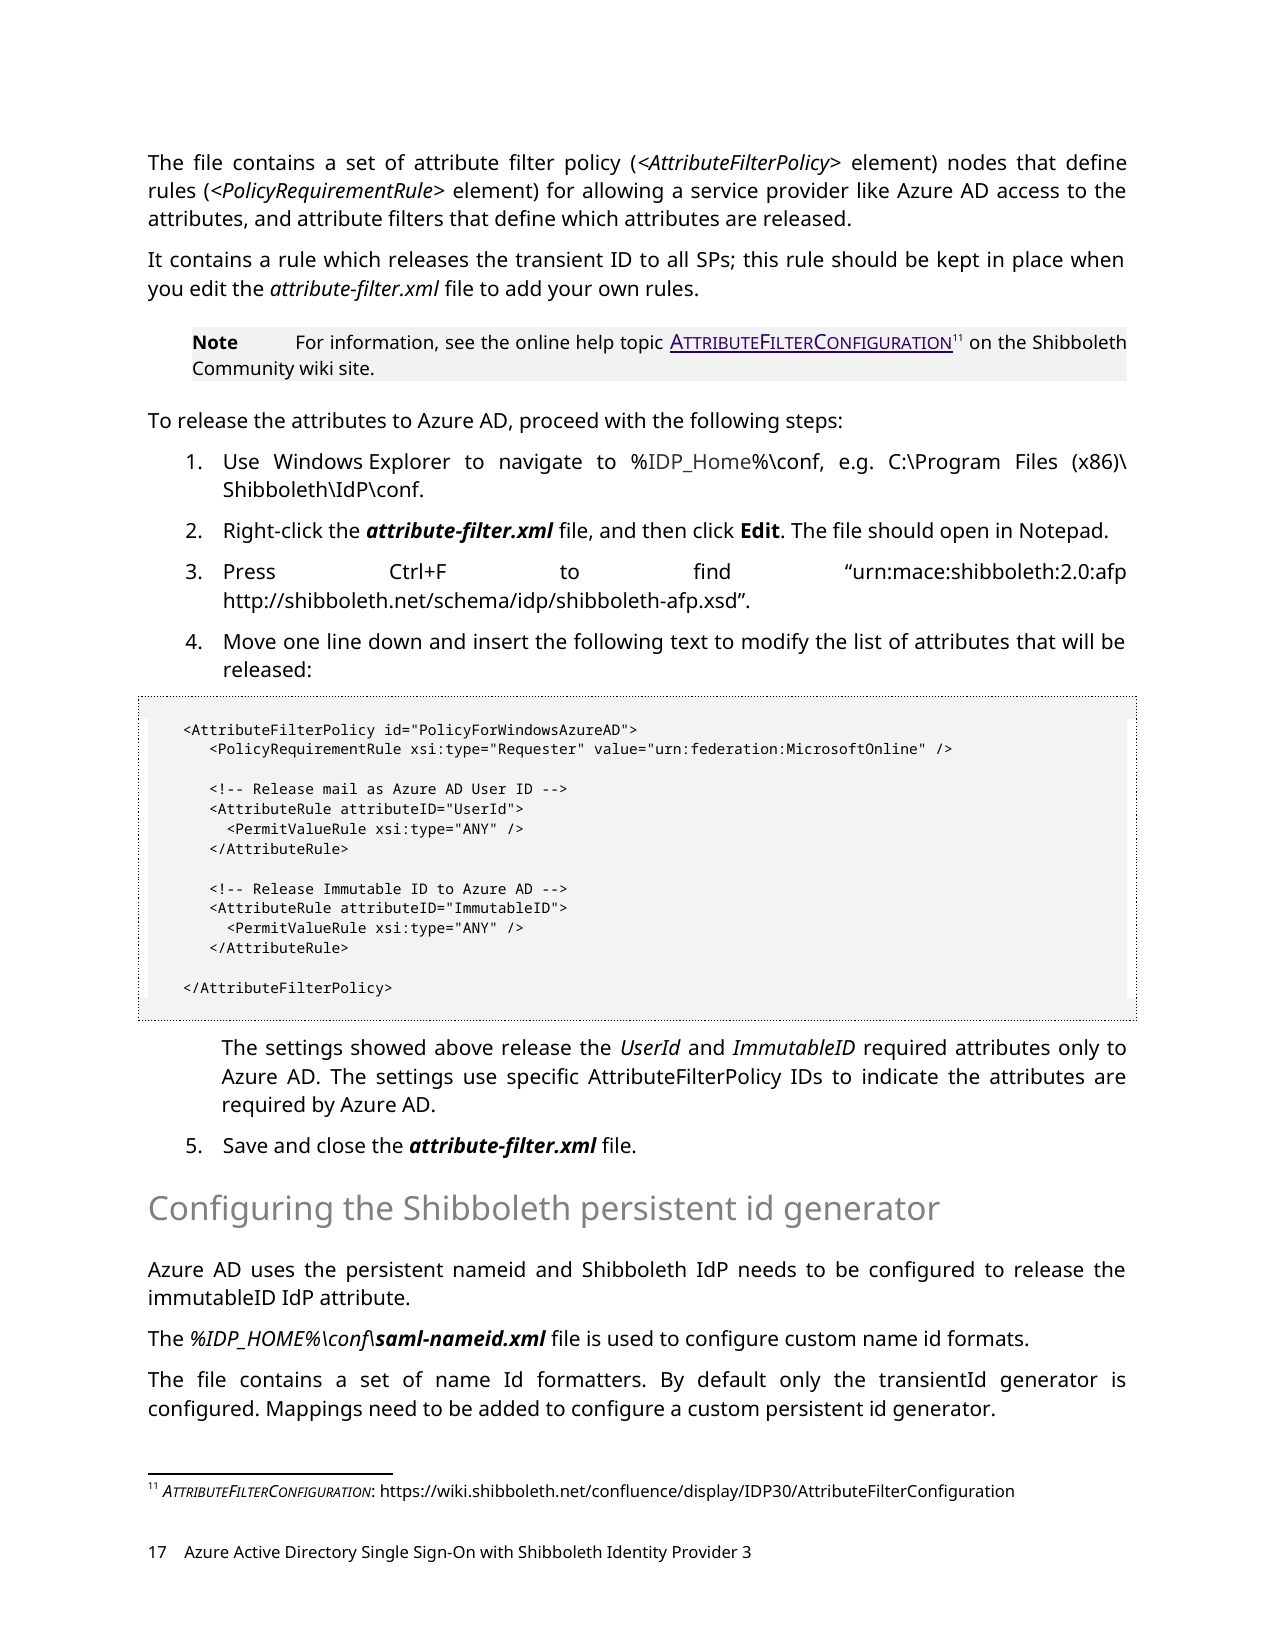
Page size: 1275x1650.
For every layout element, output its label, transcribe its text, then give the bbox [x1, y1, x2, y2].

text <PermitValueRule xsi:type="ANY" /> [148, 918, 1127, 938]
text <PermitValueRule xsi:type="ANY" /> [148, 819, 1127, 839]
subtitle Configuring the Shibboleth persistent id generator [148, 1184, 1127, 1230]
text <AttributeRule attributeID="ImmutableID"> [148, 898, 1127, 918]
list Move one line down and insert the following text to modify the list of attributes that will be released: [185, 627, 1127, 684]
text </AttributeRule> [148, 839, 1127, 858]
list Save and close the attribute-filter.xml file. [185, 1131, 1127, 1159]
list Press Ctrl+F to find “urn:mace:shibboleth:2.0:afp http://shibboleth.net/schema/idp/shibboleth-afp.xsd”. [185, 557, 1127, 614]
text </AttributeFilterPolicy> [148, 978, 1127, 995]
text The file contains a set of name Id formatters. By default only the transientId generator is configured. Mappings need to be added to configure a custom persistent id generator. [148, 1365, 1127, 1422]
text It contains a rule which releases the transient ID to all SPs; this rule should be kept in place when you edit the attribute-filter.xml file to add your own rules. [148, 245, 1127, 302]
text The %IDP_HOME%\conf\saml-nameid.xml file is used to configure custom name id formats. [148, 1324, 1127, 1353]
text The settings showed above release the UserId and ImmutableID required attributes only to Azure AD. The settings use specific AttributeFilterPolicy IDs to indicate the attributes are required by Azure AD. [221, 1033, 1127, 1119]
text <PolicyRequirementRule xsi:type="Requester" value="urn:federation:MicrosoftOnline" /> [148, 739, 1127, 759]
text <!-- Release Immutable ID to Azure AD --> [148, 878, 1127, 898]
text </AttributeRule> [148, 938, 1127, 958]
text To release the attributes to Azure AD, proceed with the following steps: [148, 406, 1127, 435]
text Note For information, see the online help topic AttributeFilterConfiguration on the Shibboleth Community wiki site. [192, 327, 1127, 381]
text <AttributeRule attributeID="UserId"> [148, 799, 1127, 819]
list Use Windows Explorer to navigate to %IDP_Home%\conf, e.g. C:\Program Files (x86)\Shibboleth\IdP\conf. [185, 447, 1127, 504]
text <!-- Release mail as Azure AD User ID --> [148, 779, 1127, 799]
list Right-click the attribute-filter.xml file, and then click Edit. The file should open in Notepad. [185, 517, 1127, 545]
text Azure AD uses the persistent nameid and Shibboleth IdP needs to be configured to release the immutableID IdP attribute. [148, 1255, 1127, 1312]
text The file contains a set of attribute filter policy (<AttributeFilterPolicy> element) nodes that define rules (<PolicyRequirementRule> element) for allowing a service provider like Azure AD access to the attributes, and attribute filters that define which attributes are released. [148, 148, 1127, 233]
text <AttributeFilterPolicy id="PolicyForWindowsAzureAD"> [148, 719, 1127, 739]
